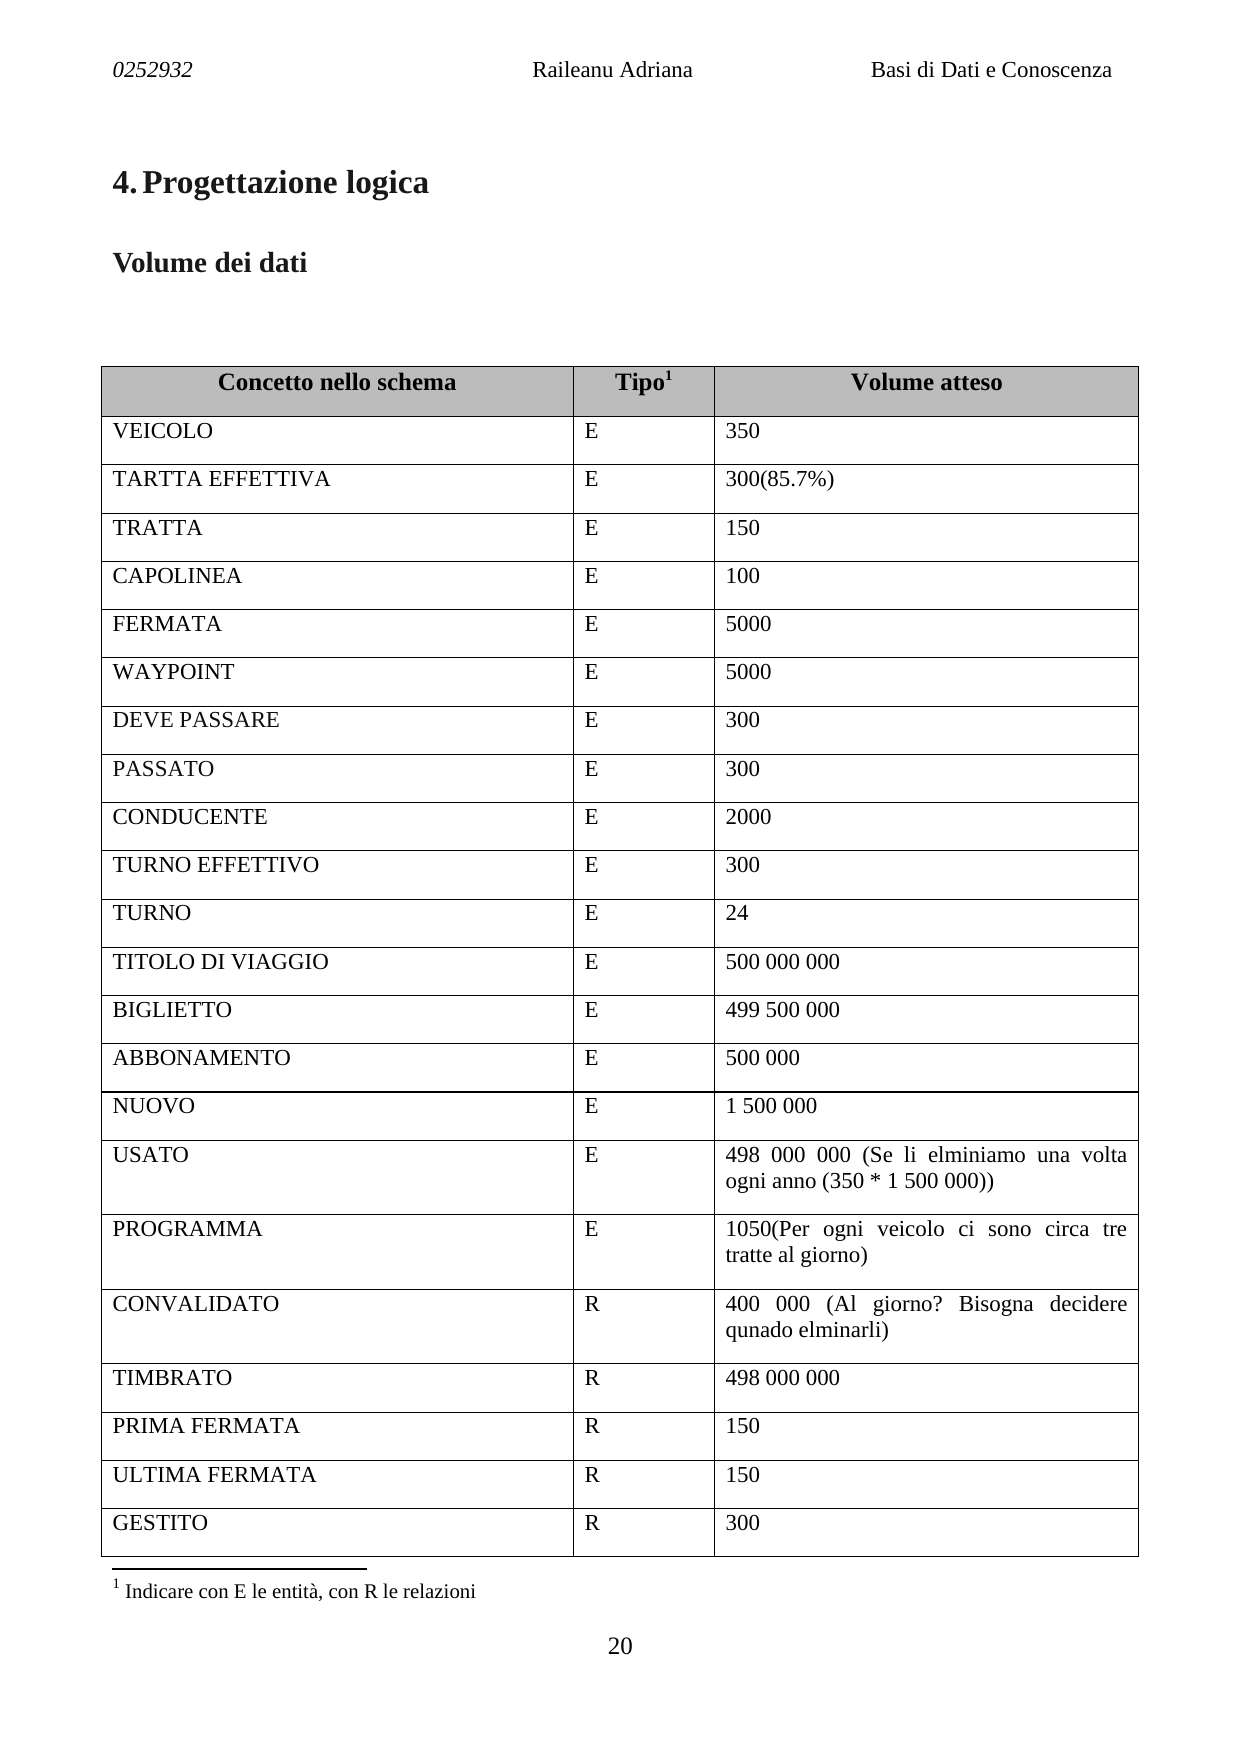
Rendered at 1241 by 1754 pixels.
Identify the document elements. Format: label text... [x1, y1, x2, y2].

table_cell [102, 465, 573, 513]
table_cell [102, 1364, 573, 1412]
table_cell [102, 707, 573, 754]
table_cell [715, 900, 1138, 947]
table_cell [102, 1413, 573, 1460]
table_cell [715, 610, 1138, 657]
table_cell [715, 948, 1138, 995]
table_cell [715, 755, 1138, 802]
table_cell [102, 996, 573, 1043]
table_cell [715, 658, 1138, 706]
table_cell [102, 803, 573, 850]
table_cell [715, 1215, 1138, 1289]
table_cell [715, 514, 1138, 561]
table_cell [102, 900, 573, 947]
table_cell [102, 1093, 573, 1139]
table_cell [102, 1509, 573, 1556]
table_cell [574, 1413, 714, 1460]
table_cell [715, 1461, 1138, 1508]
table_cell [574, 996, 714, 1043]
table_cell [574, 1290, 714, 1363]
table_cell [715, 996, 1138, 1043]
subtitle Volume dei dati [112, 245, 1128, 278]
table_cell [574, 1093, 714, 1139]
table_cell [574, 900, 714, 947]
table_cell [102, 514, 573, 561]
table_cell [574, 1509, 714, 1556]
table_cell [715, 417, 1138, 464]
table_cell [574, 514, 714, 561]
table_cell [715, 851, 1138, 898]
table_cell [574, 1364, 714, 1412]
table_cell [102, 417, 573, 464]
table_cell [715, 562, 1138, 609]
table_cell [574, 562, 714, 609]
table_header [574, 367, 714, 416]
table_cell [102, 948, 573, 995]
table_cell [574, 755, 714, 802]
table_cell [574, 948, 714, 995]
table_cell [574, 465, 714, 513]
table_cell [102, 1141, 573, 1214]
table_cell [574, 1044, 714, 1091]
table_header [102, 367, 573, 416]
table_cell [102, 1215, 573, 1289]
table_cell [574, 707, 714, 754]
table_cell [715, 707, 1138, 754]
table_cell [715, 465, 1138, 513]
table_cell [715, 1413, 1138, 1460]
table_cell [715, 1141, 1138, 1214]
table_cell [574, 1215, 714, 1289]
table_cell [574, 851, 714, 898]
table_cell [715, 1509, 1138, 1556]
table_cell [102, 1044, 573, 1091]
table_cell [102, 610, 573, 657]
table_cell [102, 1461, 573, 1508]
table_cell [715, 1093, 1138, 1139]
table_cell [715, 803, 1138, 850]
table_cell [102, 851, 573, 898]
subtitle Progettazione logica [112, 162, 1128, 201]
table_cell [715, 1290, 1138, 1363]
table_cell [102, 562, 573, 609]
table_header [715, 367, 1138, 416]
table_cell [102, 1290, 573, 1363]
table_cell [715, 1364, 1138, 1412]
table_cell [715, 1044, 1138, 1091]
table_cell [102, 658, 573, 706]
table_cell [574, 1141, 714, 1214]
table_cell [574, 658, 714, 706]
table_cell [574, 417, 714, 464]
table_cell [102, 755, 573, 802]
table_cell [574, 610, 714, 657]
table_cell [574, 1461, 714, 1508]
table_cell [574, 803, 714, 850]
